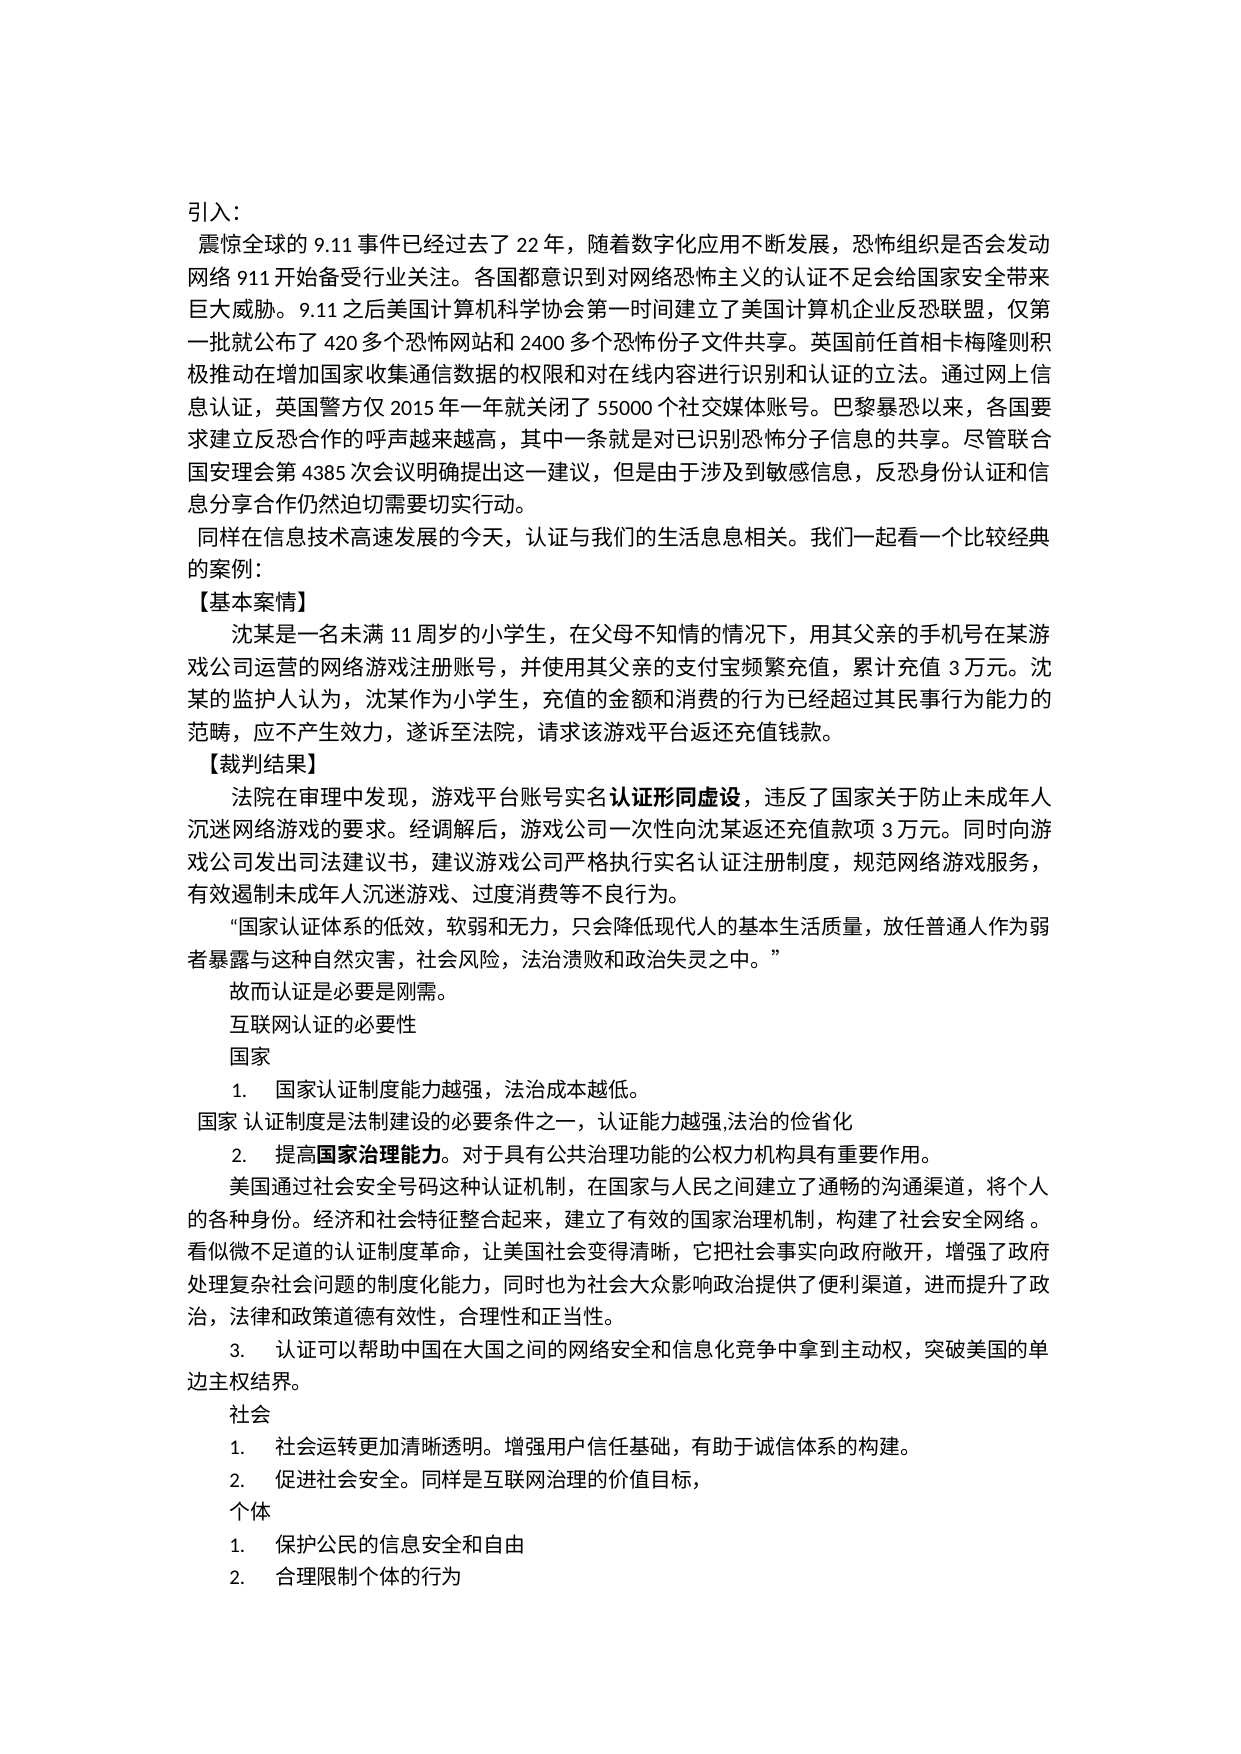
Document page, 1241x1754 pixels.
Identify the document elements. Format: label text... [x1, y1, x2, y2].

text 【基本案情】 [187, 584, 1053, 617]
text 同样在信息技术高速发展的今天，认证与我们的生活息息相关。我们一起看一个比较经典的案例： [187, 519, 1053, 584]
text 震惊全球的9.11事件已经过去了22年，随着数字化应用不断发展，恐怖组织是否会发动网络911开始备受行业关注。各国都意识到对网络恐怖主义的认证不足会给国家安全带来巨大威胁。9.11之后美国计算机科学协会第一时间建立了美国计算机企业反恐联盟，仅第一批就公布了420多个恐怖网站和2400多个恐怖份子文件共享。英国前任首相卡梅隆则积极推动在增加国家收集通信数据的权限和对在线内容进行识别和认证的立法。通过网上信息认证，英国警方仅2015年一年就关闭了55000个社交媒体账号。巴黎暴恐以来，各国要求建立反恐合作的呼声越来越高，其中一条就是对已识别恐怖分子信息的共享。尽管联合国安理会第4385次会议明确提出这一建议，但是由于涉及到敏感信息，反恐身份认证和信息分享合作仍然迫切需要切实行动。 [187, 227, 1053, 519]
text 2. 合理限制个体的行为 [187, 1559, 1053, 1592]
text 【裁判结果】 [187, 747, 1053, 779]
list 国家认证制度能力越强，法治成本越低。 [187, 1072, 1053, 1104]
text 沈某是一名未满11周岁的小学生，在父母不知情的情况下，用其父亲的手机号在某游戏公司运营的网络游戏注册账号，并使用其父亲的支付宝频繁充值，累计充值3万元。沈某的监护人认为，沈某作为小学生，充值的金额和消费的行为已经超过其民事行为能力的范畴，应不产生效力，遂诉至法院，请求该游戏平台返还充值钱款。 [187, 617, 1053, 747]
text 个体 [187, 1494, 1053, 1527]
text 法院在审理中发现，游戏平台账号实名认证形同虚设，违反了国家关于防止未成年人沉迷网络游戏的要求。经调解后，游戏公司一次性向沈某返还充值款项3万元。同时向游戏公司发出司法建议书，建议游戏公司严格执行实名认证注册制度，规范网络游戏服务，有效遏制未成年人沉迷游戏、过度消费等不良行为。 [187, 779, 1053, 909]
text 3. 认证可以帮助中国在大国之间的网络安全和信息化竞争中拿到主动权，突破美国的单边主权结界。 [187, 1332, 1053, 1397]
text 引入： [187, 194, 1053, 227]
text 2. 促进社会安全。同样是互联网治理的价值目标， [187, 1462, 1053, 1494]
text 1. 社会运转更加清晰透明。增强用户信任基础，有助于诚信体系的构建。 [187, 1429, 1053, 1462]
list 国家 认证制度是法制建设的必要条件之一，认证能力越强,法治的俭省化 [187, 1104, 1053, 1137]
list 提高国家治理能力。对于具有公共治理功能的公权力机构具有重要作用。 [187, 1137, 1053, 1169]
text “国家认证体系的低效，软弱和无力，只会降低现代人的基本生活质量，放任普通人作为弱者暴露与这种自然灾害，社会风险，法治溃败和政治失灵之中。” [187, 909, 1053, 974]
text 互联网认证的必要性 [187, 1007, 1053, 1039]
list 美国通过社会安全号码这种认证机制，在国家与人民之间建立了通畅的沟通渠道，将个人的各种身份。经济和社会特征整合起来，建立了有效的国家治理机制，构建了社会安全网络 。看似微不足道的认证制度革命，让美国社会变得清晰，它把社会事实向政府敞开，增强了政府处理复杂社会问题的制度化能力，同时也为社会大众影响政治提供了便利渠道，进而提升了政治，法律和政策道德有效性，合理性和正当性。 [187, 1169, 1053, 1332]
text 故而认证是必要是刚需。 [187, 974, 1053, 1007]
text 社会 [187, 1397, 1053, 1429]
text 国家 [187, 1039, 1053, 1072]
text 1. 保护公民的信息安全和自由 [187, 1527, 1053, 1559]
